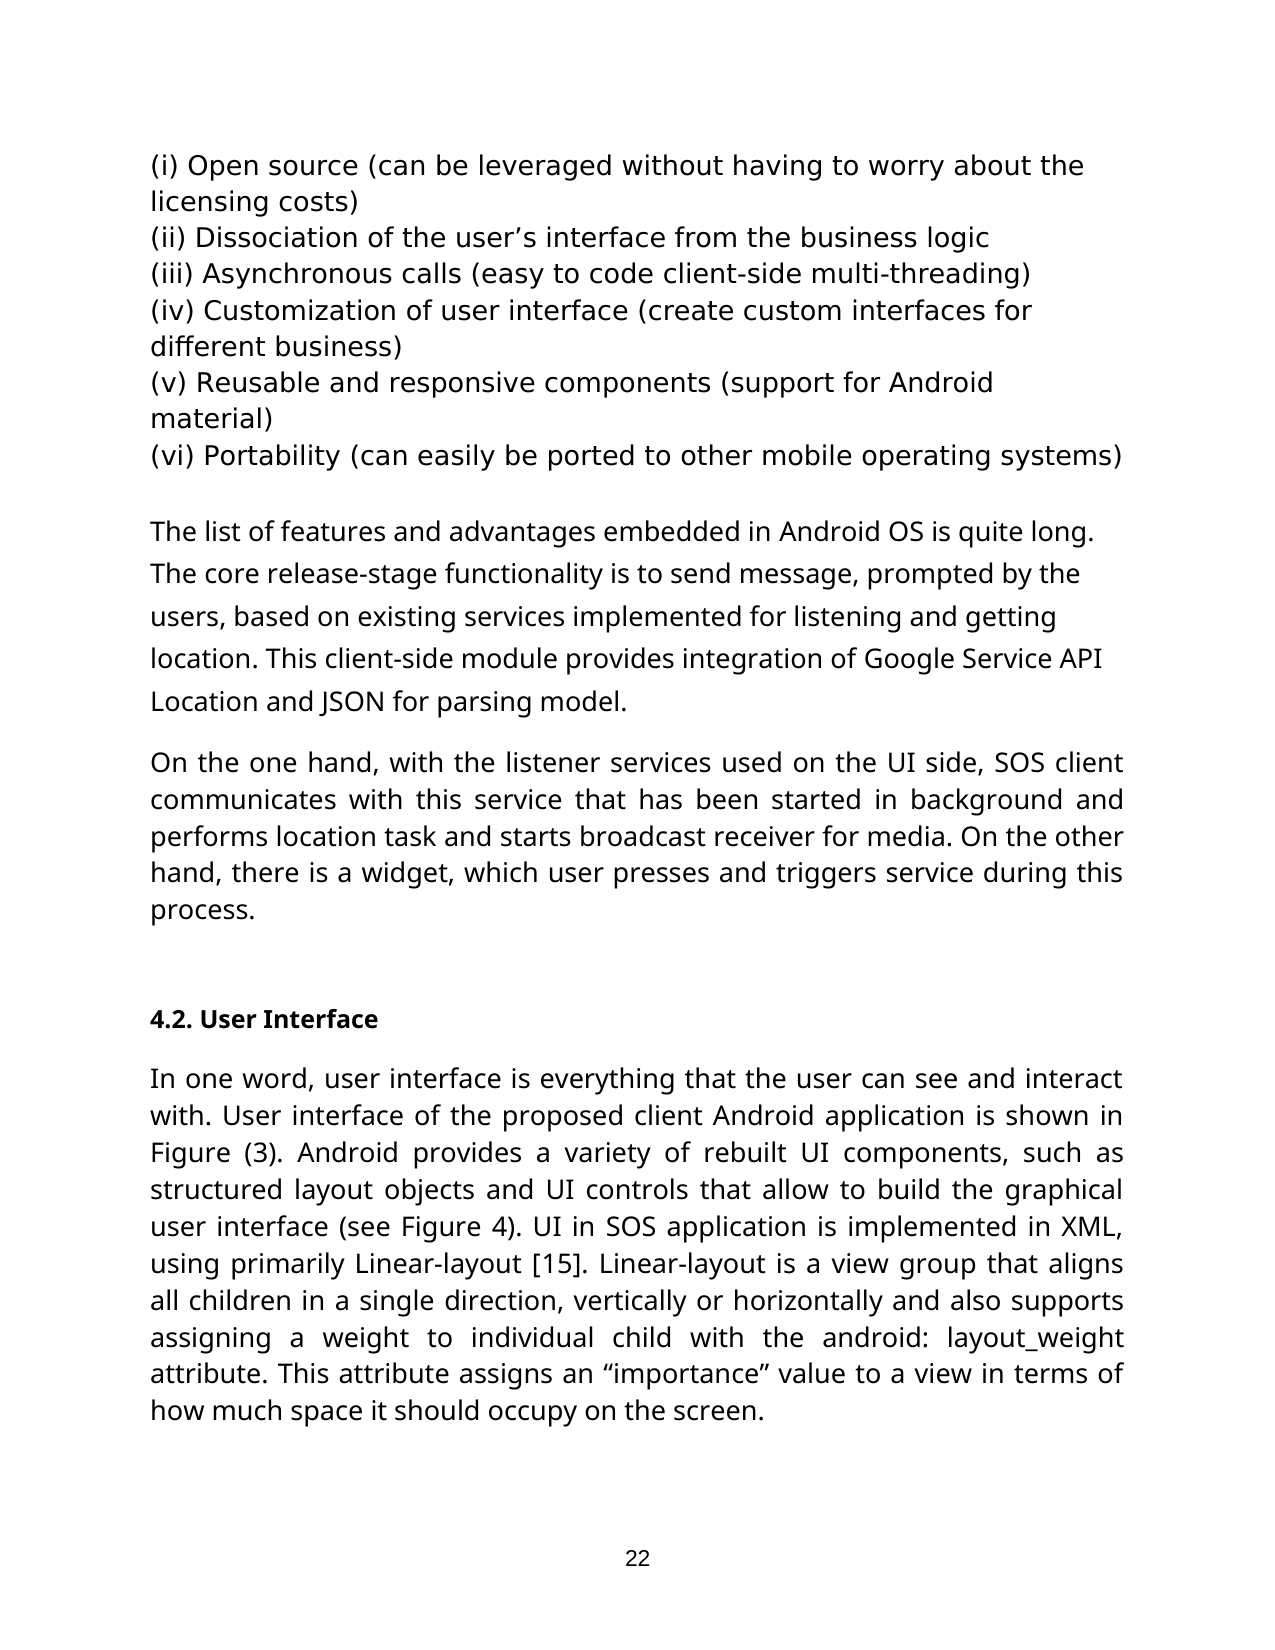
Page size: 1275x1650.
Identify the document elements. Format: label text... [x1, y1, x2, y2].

text (iv) Customization of user interface (create custom interfaces for different business) [150, 295, 1125, 363]
text (i) Open source (can be leveraged without having to worry about the licensing costs) [150, 150, 1125, 218]
text In one word, user interface is everything that the user can see and interact with. User interface of the proposed client Android application is shown in Figure (3). Android provides a variety of rebuilt UI components, such as structured layout objects and UI controls that allow to build the graphical user interface (see Figure 4). UI in SOS application is implemented in XML, using primarily Linear-layout [15]. Linear-layout is a view group that aligns all children in a single direction, vertically or horizontally and also supports assigning a weight to individual child with the android: layout_weight attribute. This attribute assigns an “importance” value to a view in terms of how much space it should occupy on the screen. [150, 1060, 1125, 1429]
text (ii) Dissociation of the user’s interface from the business logic [150, 222, 1125, 254]
text (iii) Asynchronous calls (easy to code client-side multi-threading) [150, 259, 1125, 290]
subtitle 4.2. User Interface [150, 1002, 1125, 1036]
text (vi) Portability (can easily be ported to other mobile operating systems) [150, 440, 1125, 472]
text On the one hand, with the listener services used on the UI side, SOS client communicates with this service that has been started in background and performs location task and starts broadcast receiver for media. On the other hand, there is a widget, which user presses and triggers service during this process. [150, 743, 1125, 928]
text (v) Reusable and responsive components (support for Android material) [150, 367, 1125, 435]
text The list of features and advantages embedded in Android OS is quite long. The core release-stage functionality is to send message, prompted by the users, based on existing services implemented for listening and getting location. This client-side module provides integration of Google Service API Location and JSON for parsing model. [150, 512, 1125, 719]
